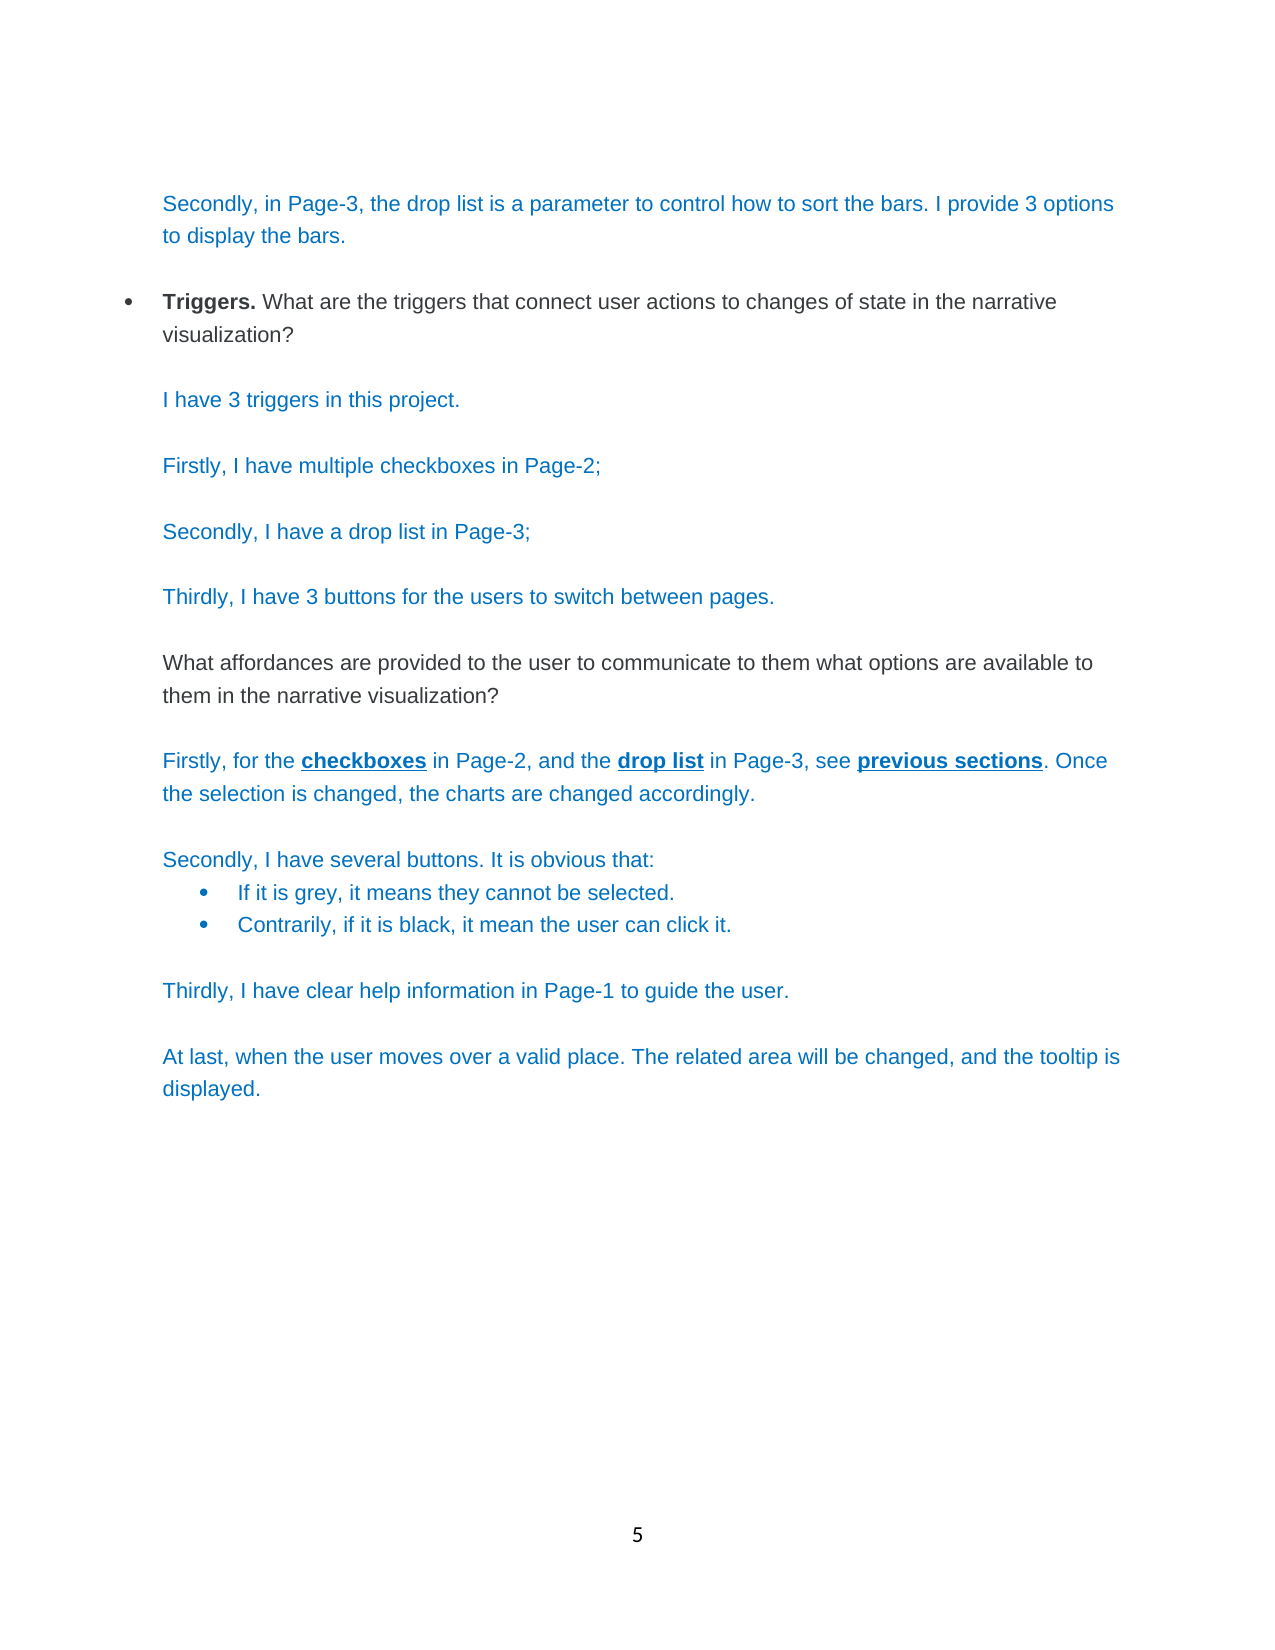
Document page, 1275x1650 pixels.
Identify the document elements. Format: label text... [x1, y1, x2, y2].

text Firstly, I have multiple checkboxes in Page-2; [162, 445, 1125, 478]
list Triggers. What are the triggers that connect user actions to changes of state in the narrative visualization? [125, 281, 1125, 347]
text Thirdly, I have 3 buttons for the users to switch between pages. [162, 577, 1125, 609]
list If it is grey, it means they cannot be selected. [200, 872, 1125, 905]
text Secondly, I have several buttons. It is obvious that: [162, 839, 1125, 872]
text Firstly, for the checkboxes in Page-2, and the drop list in Page-3, see previous sections. Once the selection is changed, the charts are changed accordingly. [162, 741, 1125, 806]
text Secondly, I have a drop list in Page-3; [162, 511, 1125, 544]
text Thirdly, I have clear help information in Page-1 to guide the user. [162, 970, 1125, 1003]
text I have 3 triggers in this project. [162, 380, 1125, 412]
text What affordances are provided to the user to communicate to them what options are available to them in the narrative visualization? [162, 642, 1125, 708]
text At last, when the user moves over a valid place. The related area will be changed, and the tooltip is displayed. [162, 1036, 1125, 1102]
text Secondly, in Page-3, the drop list is a parameter to control how to sort the bars. I provide 3 options to display the bars. [162, 183, 1125, 248]
list Contrarily, if it is black, it mean the user can click it. [200, 905, 1125, 937]
